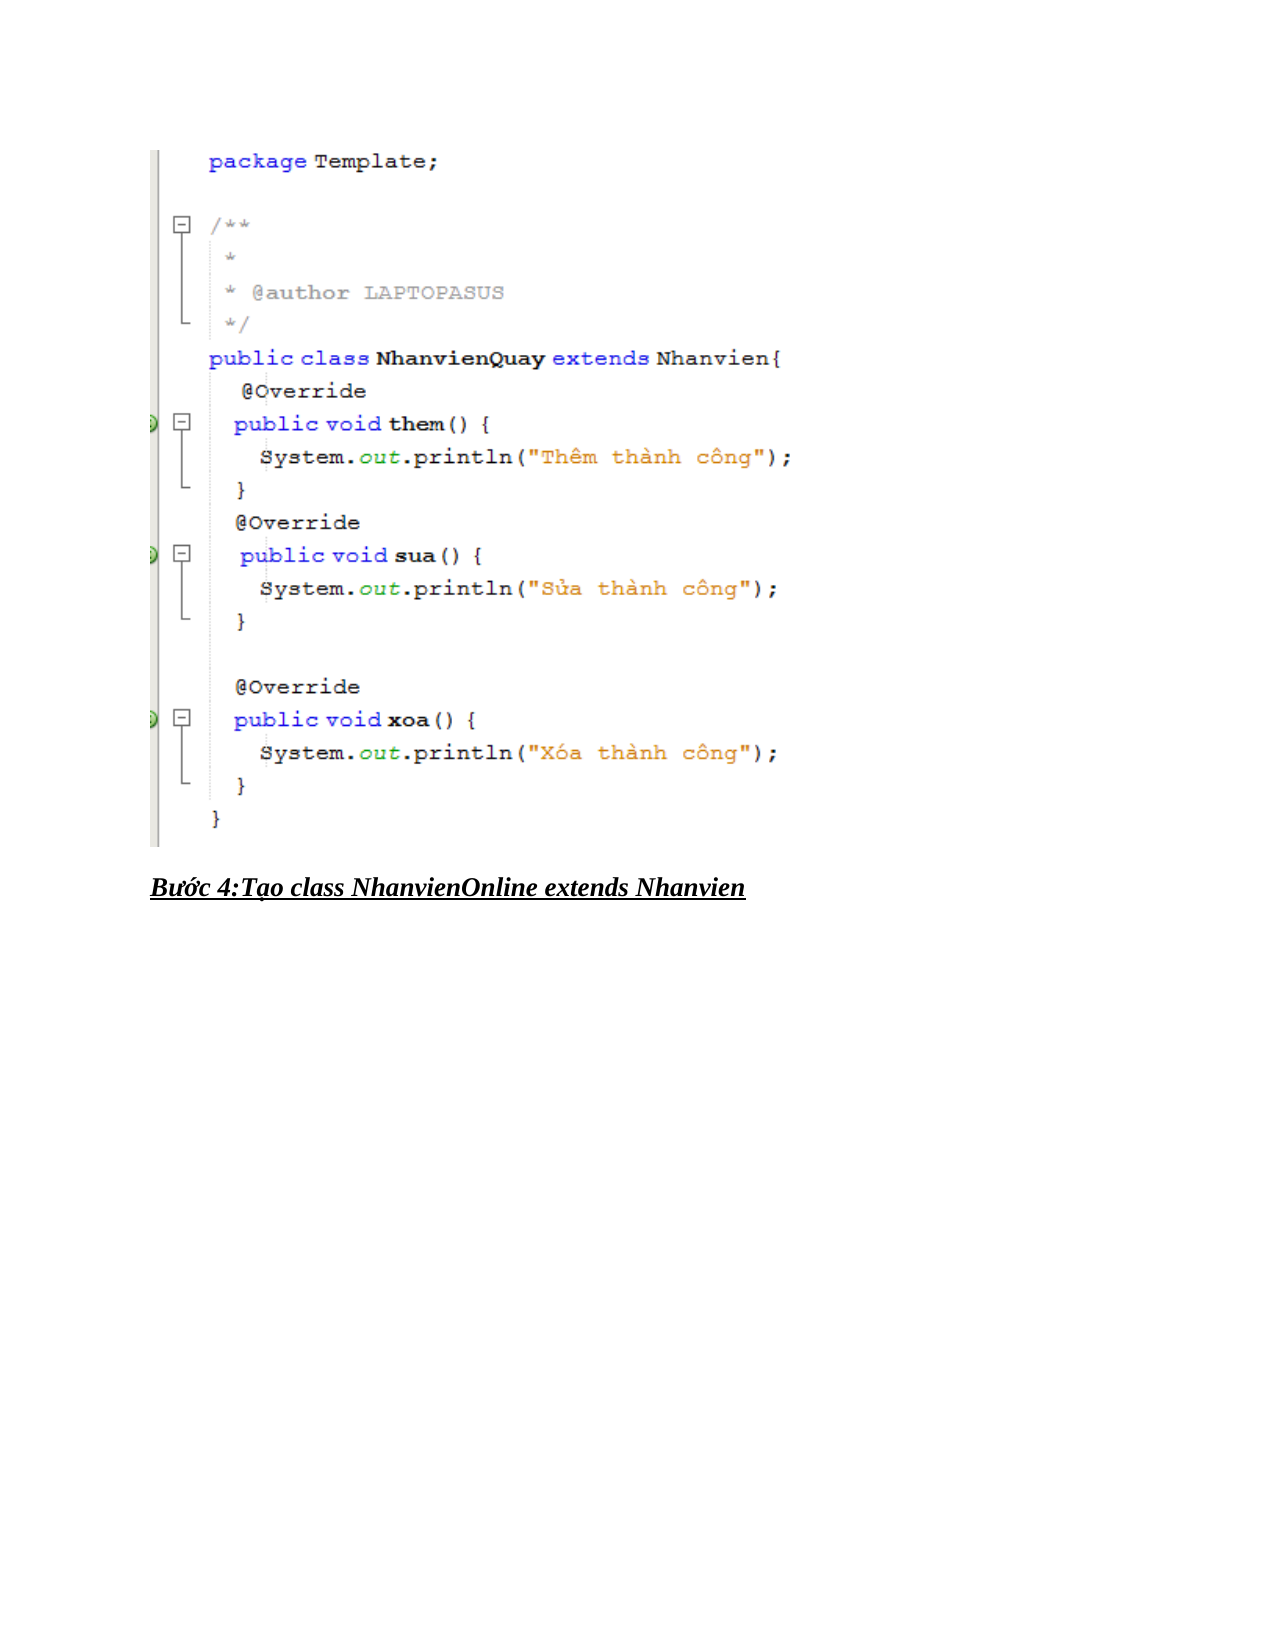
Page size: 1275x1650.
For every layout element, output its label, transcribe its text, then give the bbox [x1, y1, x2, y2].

text Bước 4:Tạo class NhanvienOnline extends Nhanvien [150, 871, 1125, 902]
picture [150, 150, 851, 847]
